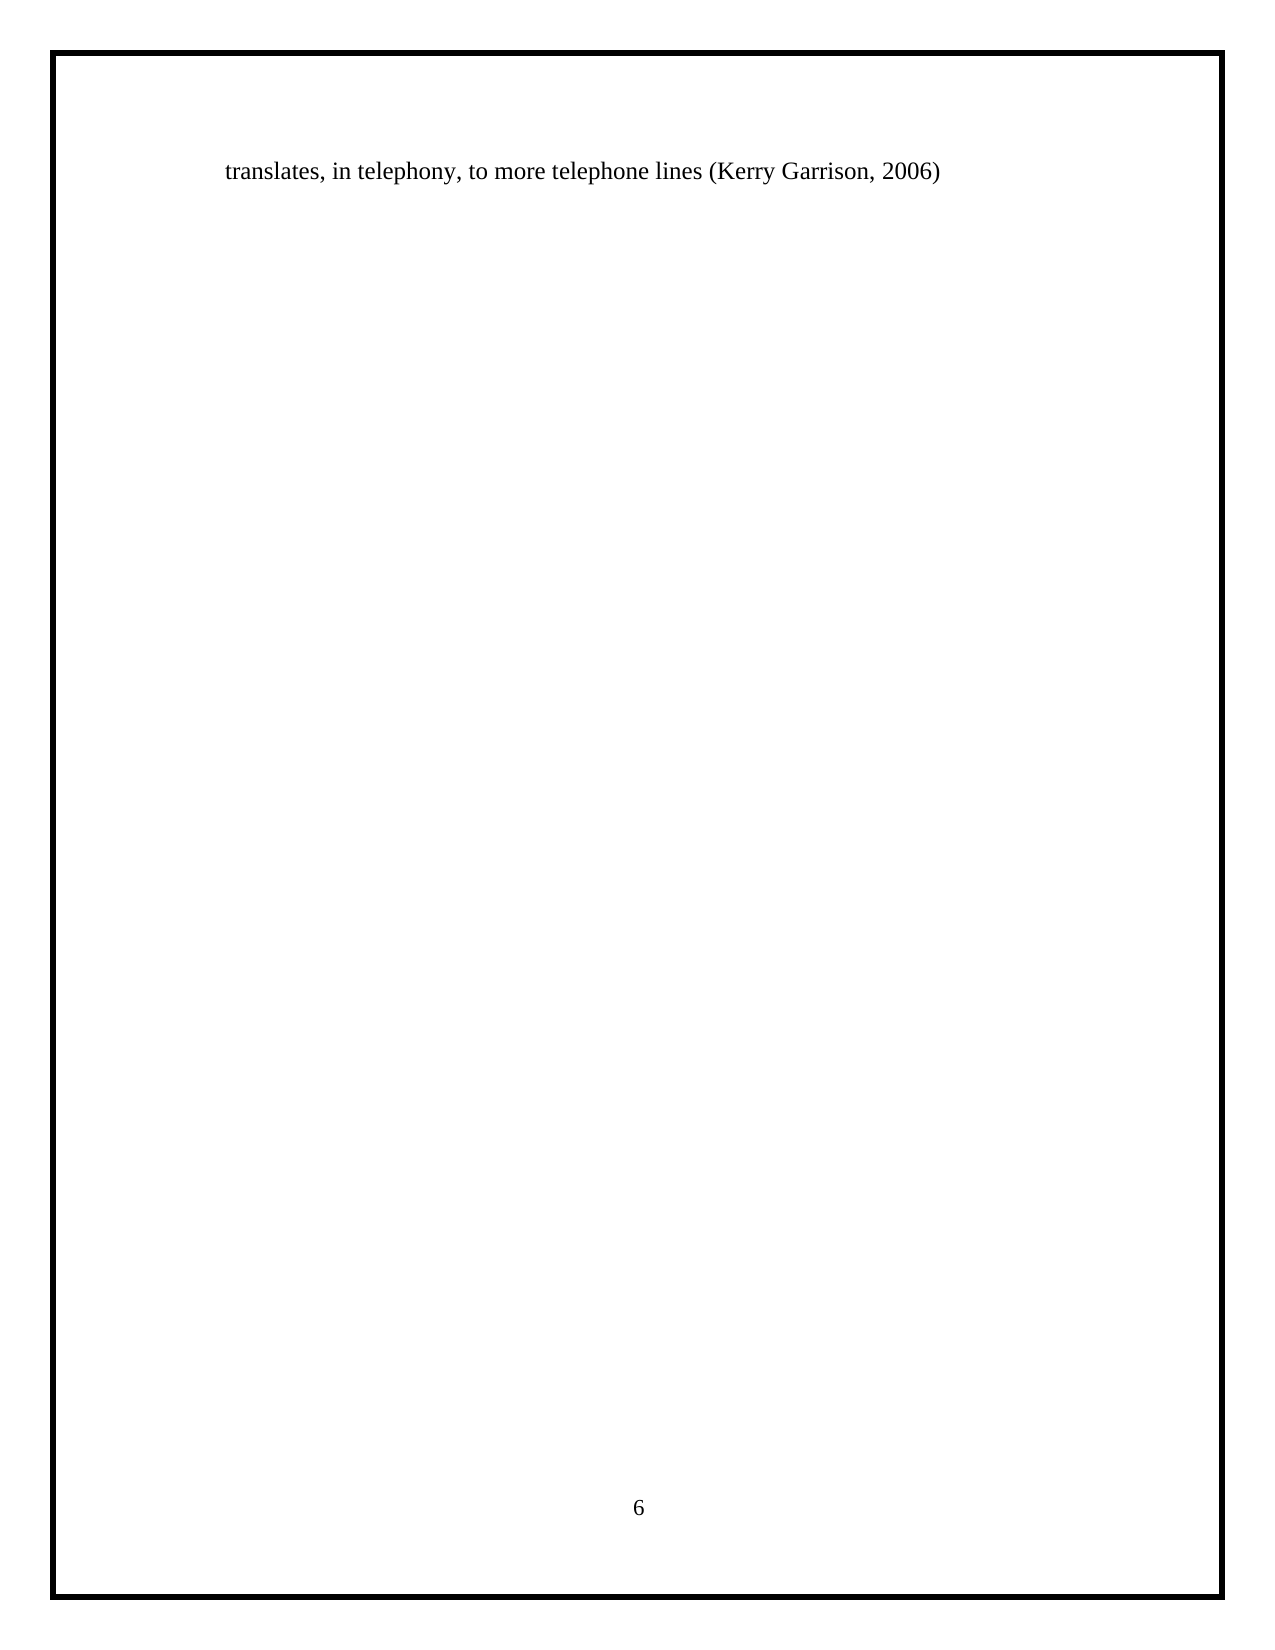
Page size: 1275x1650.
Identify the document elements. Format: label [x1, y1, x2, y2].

list [187, 156, 1125, 185]
